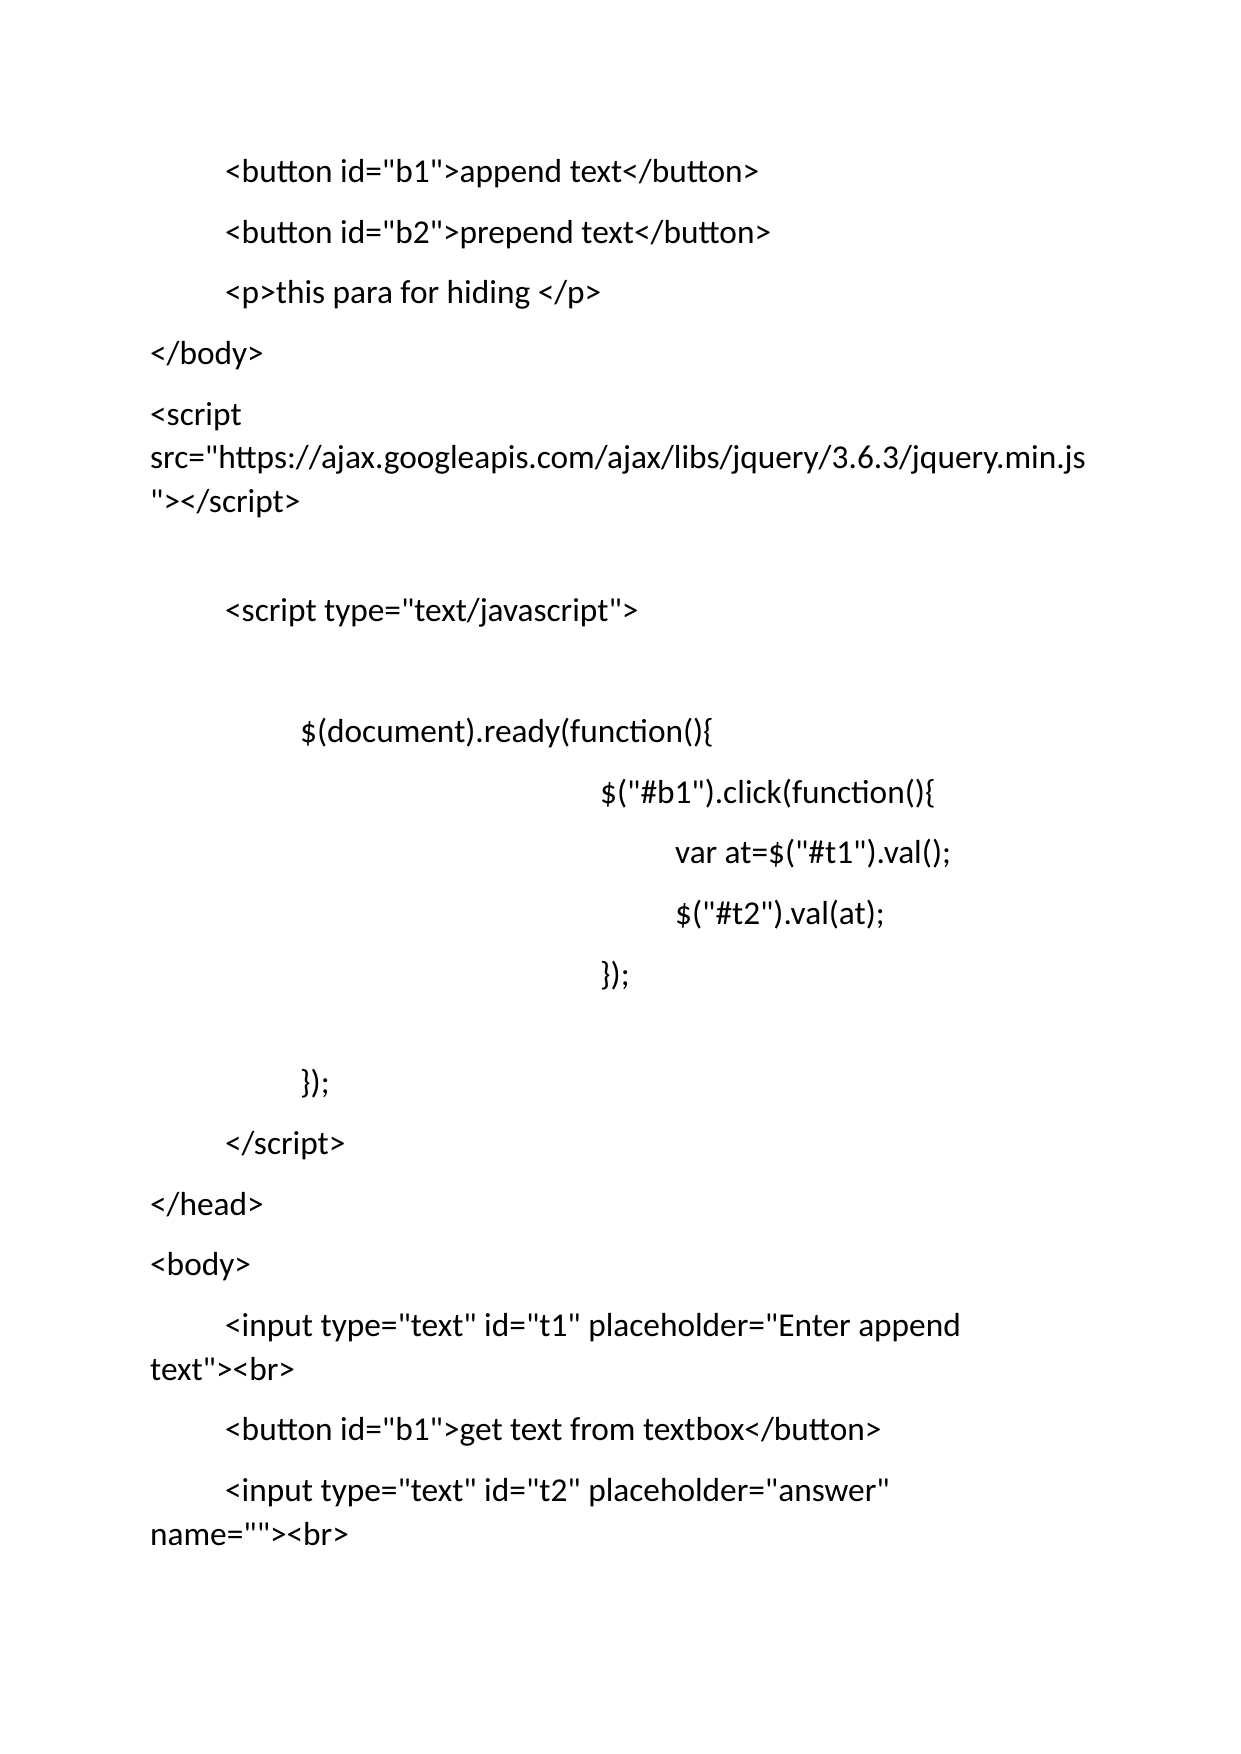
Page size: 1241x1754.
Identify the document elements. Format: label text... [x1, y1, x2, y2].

text <button id="b1">append text</button> [150, 150, 1090, 191]
text <button id="b1">get text from textbox</button> [150, 1408, 1090, 1449]
text <input type="text" id="t2" placeholder="answer" name=""><br> [150, 1469, 1090, 1554]
text </body> [150, 332, 1090, 373]
text <script type="text/javascript"> [150, 589, 1090, 630]
text }); [150, 1061, 1090, 1102]
text $("#t2").val(at); [150, 892, 1090, 933]
text $("#b1").click(function(){ [150, 771, 1090, 812]
text </script> [150, 1122, 1090, 1163]
text $(document).ready(function(){ [150, 710, 1090, 751]
text }); [150, 953, 1090, 993]
text <script src="https://ajax.googleapis.com/ajax/libs/jquery/3.6.3/jquery.min.js"></script> [150, 392, 1090, 521]
text </head> [150, 1182, 1090, 1223]
text var at=$("#t1").val(); [150, 831, 1090, 872]
text <p>this para for hiding </p> [150, 271, 1090, 312]
text <button id="b2">prepend text</button> [150, 211, 1090, 251]
text <input type="text" id="t1" placeholder="Enter append text"><br> [150, 1304, 1090, 1388]
text <body> [150, 1243, 1090, 1284]
